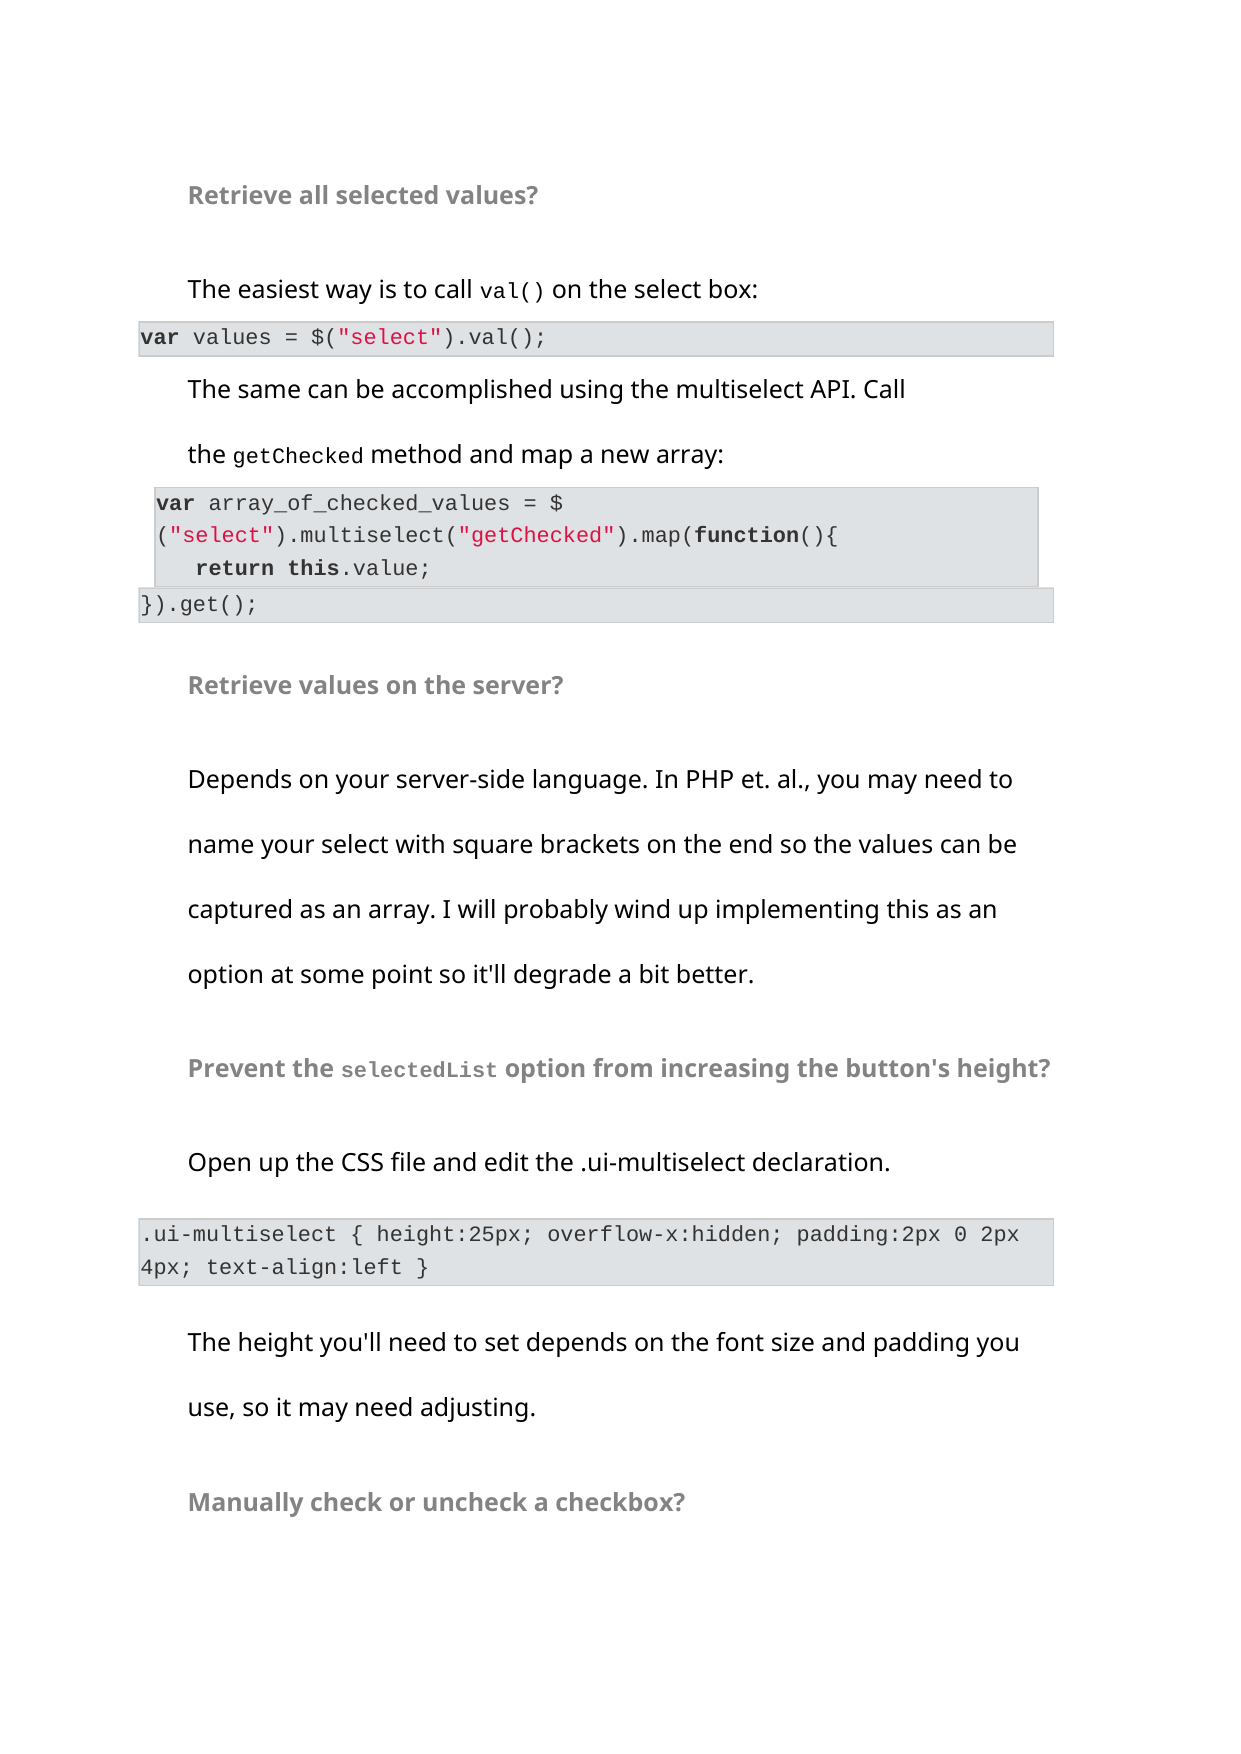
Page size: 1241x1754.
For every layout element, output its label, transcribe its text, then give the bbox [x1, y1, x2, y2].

text Retrieve values on the server? [187, 652, 1053, 717]
text Prevent the selectedList option from increasing the button's height? [187, 1036, 1053, 1101]
text var array_of_checked_values = $("select").multiselect("getChecked").map(function(){ [156, 488, 1037, 552]
text return this.value; [156, 552, 1037, 586]
text var values = $("select").val(); [140, 323, 1053, 355]
text .ui-multiselect { height:25px; overflow-x:hidden; padding:2px 0 2px 4px; text-align:left } [140, 1220, 1053, 1285]
text The same can be accomplished using the multiselect API. Call the getChecked method and map a new array: [187, 357, 1053, 487]
text Open up the CSS file and edit the .ui-multiselect declaration. [187, 1130, 1053, 1195]
text The height you'll need to set depends on the font size and padding you use, so it may need adjusting. [187, 1310, 1053, 1440]
text Retrieve all selected values? [187, 162, 1053, 227]
text The easiest way is to call val() on the select box: [187, 256, 1053, 321]
text }).get(); [140, 589, 1053, 622]
text Depends on your server-side language. In PHP et. al., you may need to name your select with square brackets on the end so the values can be captured as an array. I will probably wind up implementing this as an option at some point so it'll degrade a bit better. [187, 746, 1053, 1006]
text Manually check or uncheck a checkbox? [187, 1469, 1053, 1534]
